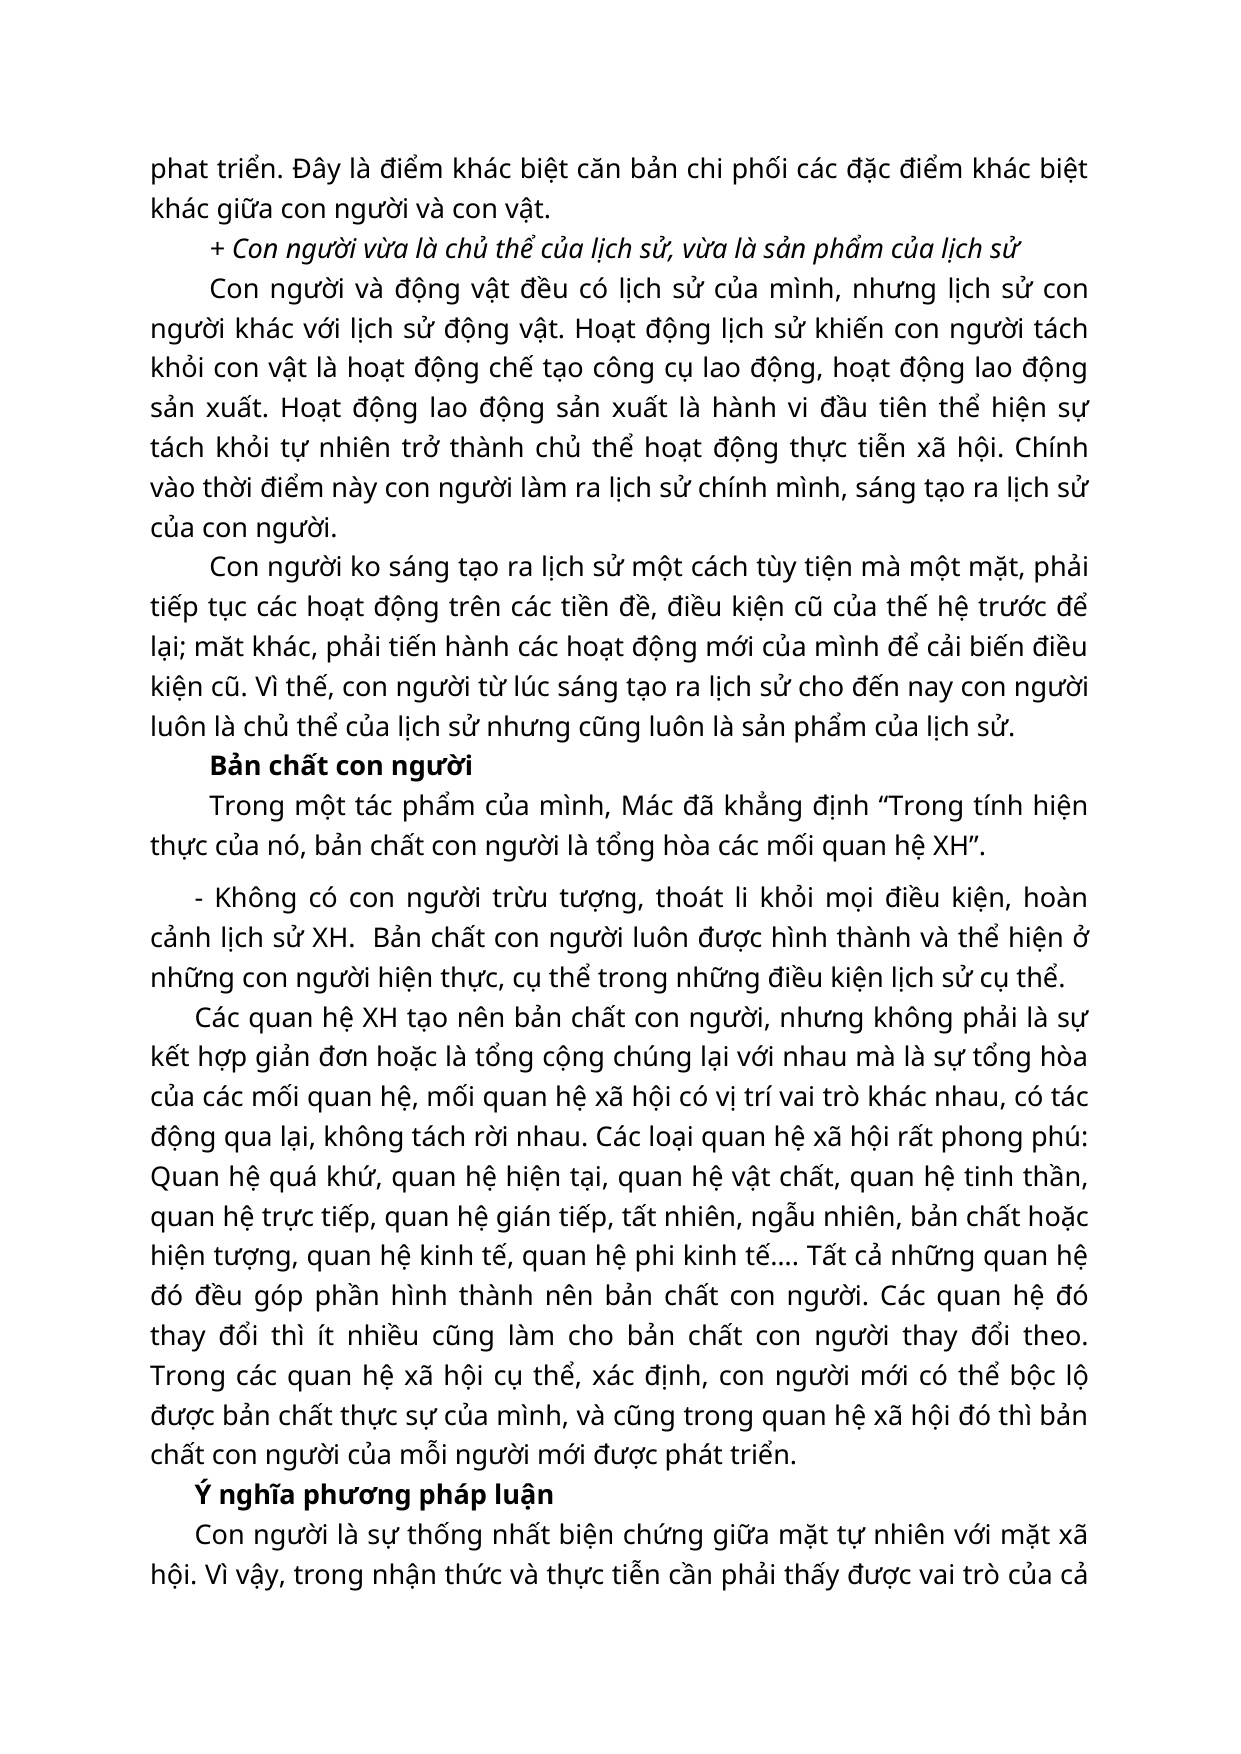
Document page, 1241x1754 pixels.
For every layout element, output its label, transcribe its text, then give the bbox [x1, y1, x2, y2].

list + Con người vừa là chủ thể của lịch sử, vừa là sản phẩm của lịch sử [150, 229, 1090, 266]
list Trong một tác phẩm của mình, Mác đã khẳng định “Trong tính hiện thực của nó, bản chất con người là tổng hòa các mối quan hệ XH”. [150, 787, 1090, 863]
text - Không có con người trừu tượng, thoát li khỏi mọi điều kiện, hoàn cảnh lịch sử XH. Bản chất con người luôn được hình thành và thể hiện ở những con người hiện thực, cụ thể trong những điều kiện lịch sử cụ thể. [150, 879, 1090, 995]
list Con người và động vật đều có lịch sử của mình, nhưng lịch sử con người khác với lịch sử động vật. Hoạt động lịch sử khiến con người tách khỏi con vật là hoạt động chế tạo công cụ lao động, hoạt động lao động sản xuất. Hoạt động lao động sản xuất là hành vi đầu tiên thể hiện sự tách khỏi tự nhiên trở thành chủ thể hoạt động thực tiễn xã hội. Chính vào thời điểm này con người làm ra lịch sử chính mình, sáng tạo ra lịch sử của con người. [150, 269, 1090, 545]
text Các quan hệ XH tạo nên bản chất con người, nhưng không phải là sự kết hợp giản đơn hoặc là tổng cộng chúng lại với nhau mà là sự tổng hòa của các mối quan hệ, mối quan hệ xã hội có vị trí vai trò khác nhau, có tác động qua lại, không tách rời nhau. Các loại quan hệ xã hội rất phong phú: Quan hệ quá khứ, quan hệ hiện tại, quan hệ vật chất, quan hệ tinh thần, quan hệ trực tiếp, quan hệ gián tiếp, tất nhiên, ngẫu nhiên, bản chất hoặc hiện tượng, quan hệ kinh tế, quan hệ phi kinh tế…. Tất cả những quan hệ đó đều góp phần hình thành nên bản chất con người. Các quan hệ đó thay đổi thì ít nhiều cũng làm cho bản chất con người thay đổi theo. Trong các quan hệ xã hội cụ thể, xác định, con người mới có thể bộc lộ được bản chất thực sự của mình, và cũng trong quan hệ xã hội đó thì bản chất con người của mỗi người mới được phát triển. [150, 998, 1090, 1473]
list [150, 150, 1090, 227]
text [150, 1515, 1090, 1592]
list Con người ko sáng tạo ra lịch sử một cách tùy tiện mà một mặt, phải tiếp tục các hoạt động trên các tiền đề, điều kiện cũ của thế hệ trước để lại; măt khác, phải tiến hành các hoạt động mới của mình để cải biến điều kiện cũ. Vì thế, con người từ lúc sáng tạo ra lịch sử cho đến nay con người luôn là chủ thể của lịch sử nhưng cũng luôn là sản phẩm của lịch sử. [150, 548, 1090, 744]
list Bản chất con người [150, 747, 1090, 784]
text Ý nghĩa phương pháp luận [150, 1476, 1090, 1512]
